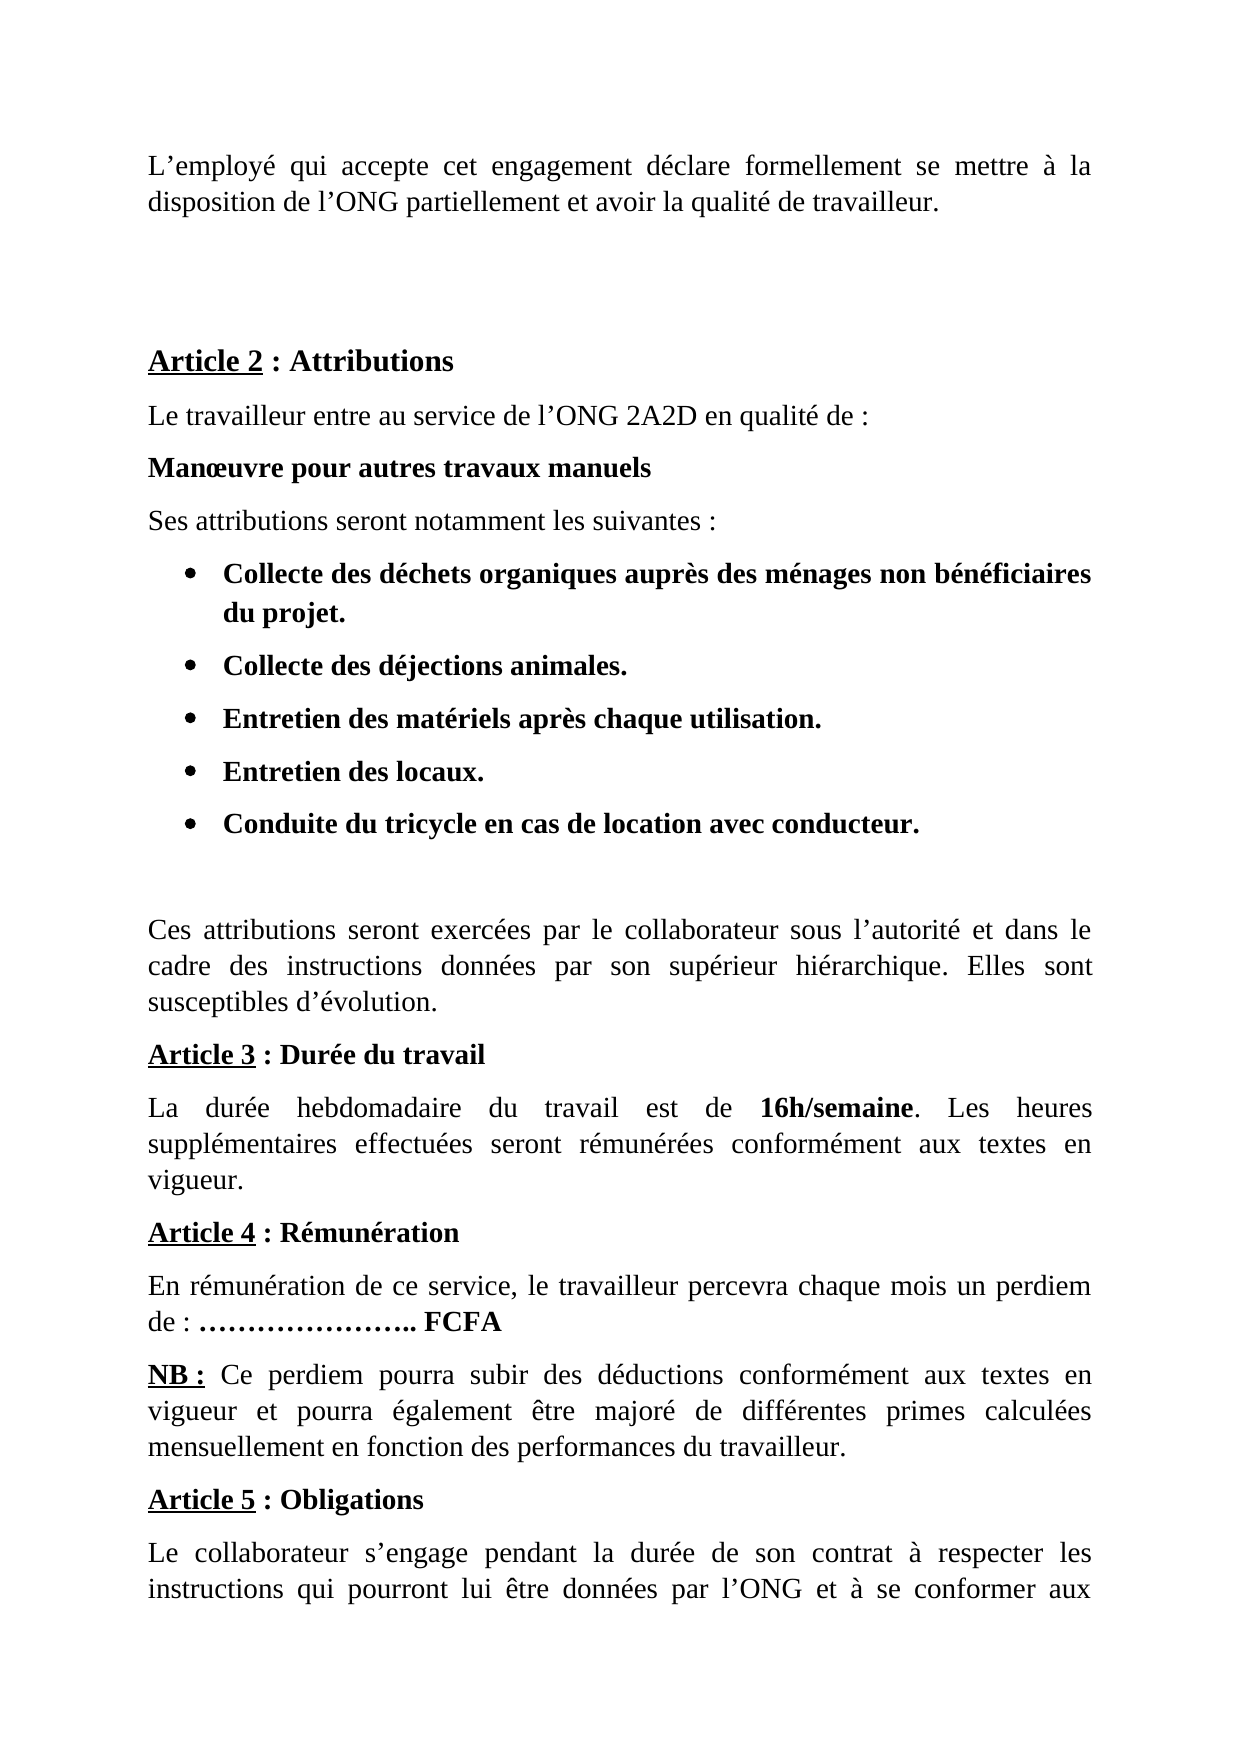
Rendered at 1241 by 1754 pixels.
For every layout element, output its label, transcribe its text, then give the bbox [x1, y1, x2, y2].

text Ses attributions seront notamment les suivantes : [148, 503, 1093, 537]
text Ces attributions seront exercées par le collaborateur sous l’autorité et dans le cadre des instructions données par son supérieur hiérarchique. Elles sont susceptibles d’évolution. [148, 912, 1093, 1018]
list Collecte des déchets organiques auprès des ménages non bénéficiaires du projet. [185, 556, 1093, 628]
text En rémunération de ce service, le travailleur percevra chaque mois un perdiem de : ………………….. FCFA [148, 1268, 1093, 1338]
text Article 2 : Attributions [148, 342, 1093, 378]
text NB : Ce perdiem pourra subir des déductions conformément aux textes en vigueur et pourra également être majoré de différentes primes calculées mensuellement en fonction des performances du travailleur. [148, 1357, 1093, 1463]
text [148, 1535, 1093, 1605]
text Article 5 : Obligations [148, 1482, 1093, 1516]
text Manœuvre pour autres travaux manuels [148, 450, 1093, 484]
list Conduite du tricycle en cas de location avec conducteur. [185, 807, 1093, 840]
text La durée hebdomadaire du travail est de 16h/semaine. Les heures supplémentaires effectuées seront rémunérées conformément aux textes en vigueur. [148, 1090, 1093, 1196]
list Entretien des matériels après chaque utilisation. [185, 701, 1093, 734]
list Collecte des déjections animales. [185, 648, 1093, 681]
text Article 4 : Rémunération [148, 1215, 1093, 1249]
text Article 3 : Durée du travail [148, 1037, 1093, 1071]
list Entretien des locaux. [185, 754, 1093, 787]
text Le travailleur entre au service de l’ONG 2A2D en qualité de : [148, 398, 1093, 431]
text L’employé qui accepte cet engagement déclare formellement se mettre à la disposition de l’ONG partiellement et avoir la qualité de travailleur. [148, 148, 1093, 217]
